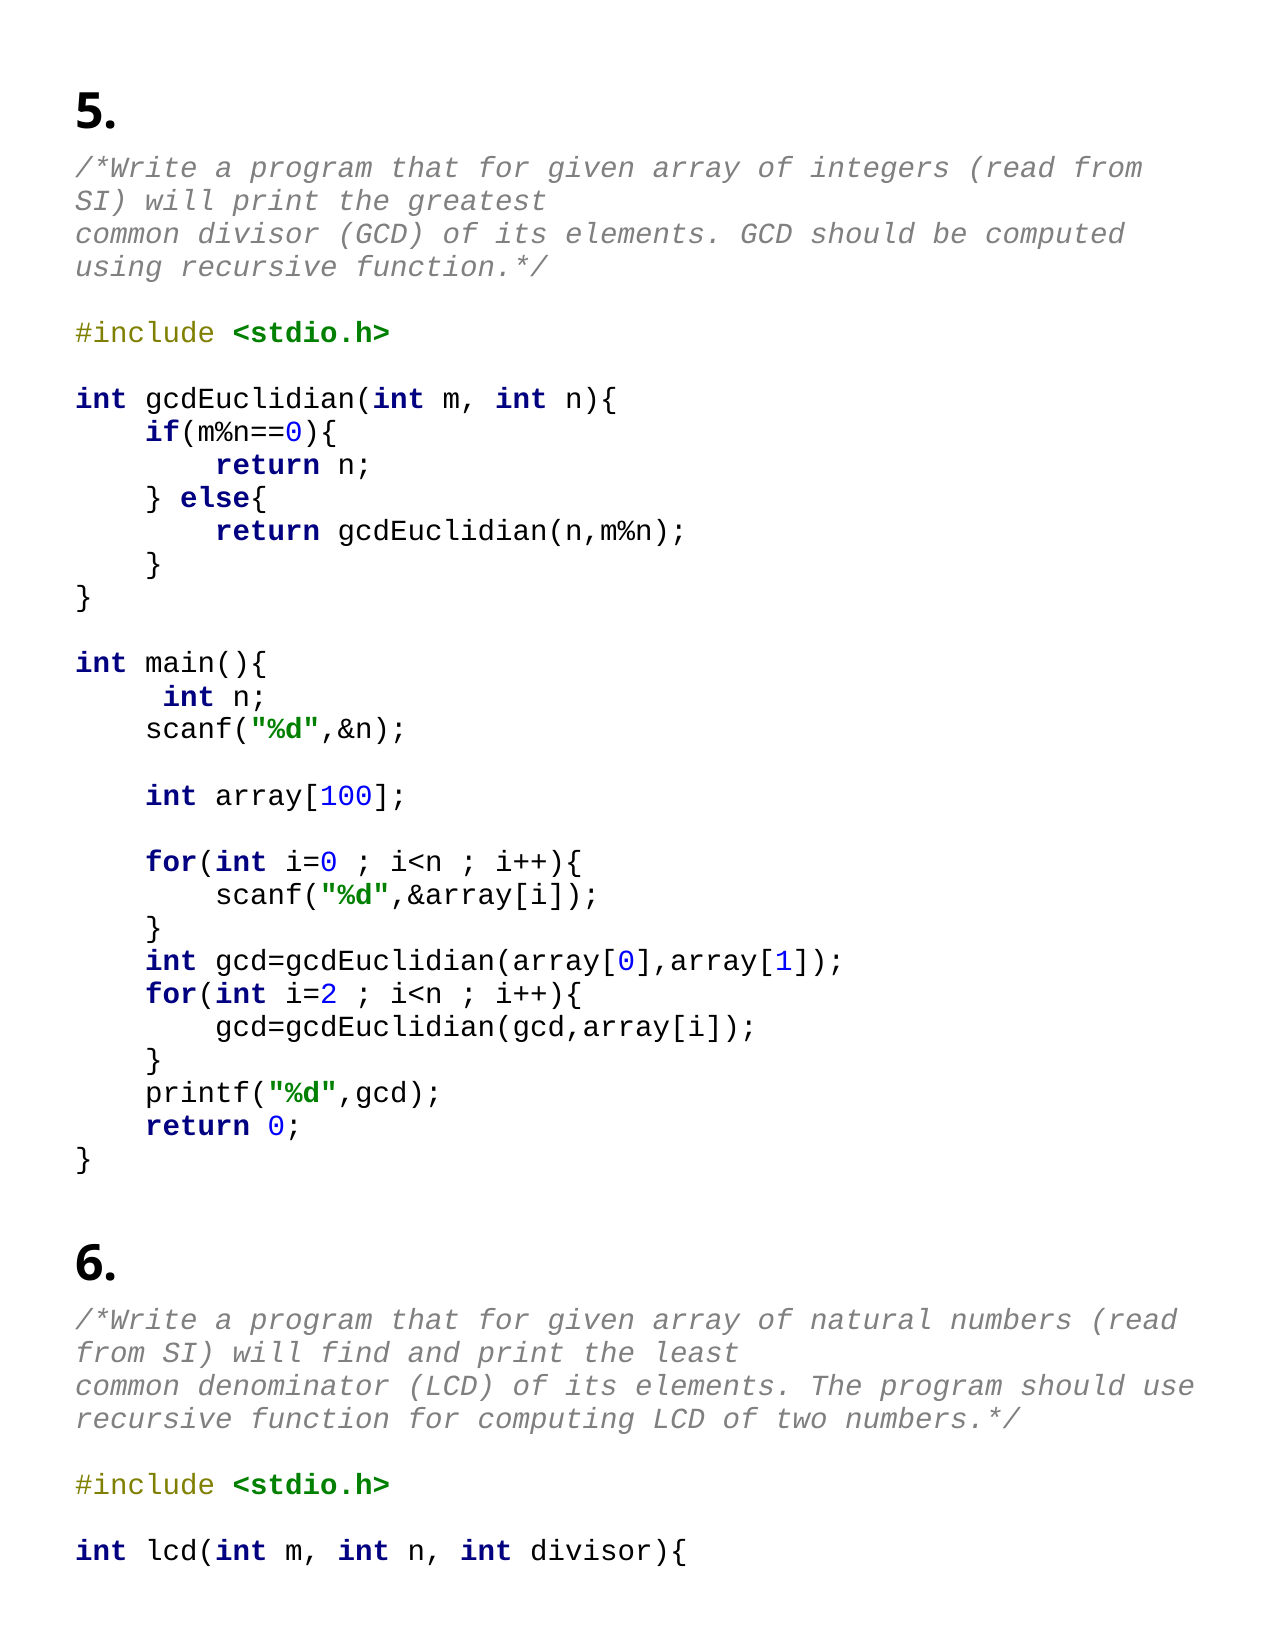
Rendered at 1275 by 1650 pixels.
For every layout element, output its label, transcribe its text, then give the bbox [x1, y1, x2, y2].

subtitle 5. [75, 75, 1200, 143]
subtitle 6. [75, 1227, 1200, 1295]
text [75, 1305, 1200, 1569]
text /*Write a program that for given array of integers (read from SI) will print the greatest common divisor (GCD) of its elements. GCD should be computed using recursive function.*/ #include <stdio.h> int gcdEuclidian(int m, int n){ if(m%n==0){ return n; } else{ return gcdEuclidian(n,m%n); } } int main(){ int n; scanf("%d",&n); int array[100]; for(int i=0 ; i<n ; i++){ scanf("%d",&array[i]); } int gcd=gcdEuclidian(array[0],array[1]); for(int i=2 ; i<n ; i++){ gcd=gcdEuclidian(gcd,array[i]); } printf("%d",gcd); return 0; } [75, 153, 1200, 1177]
